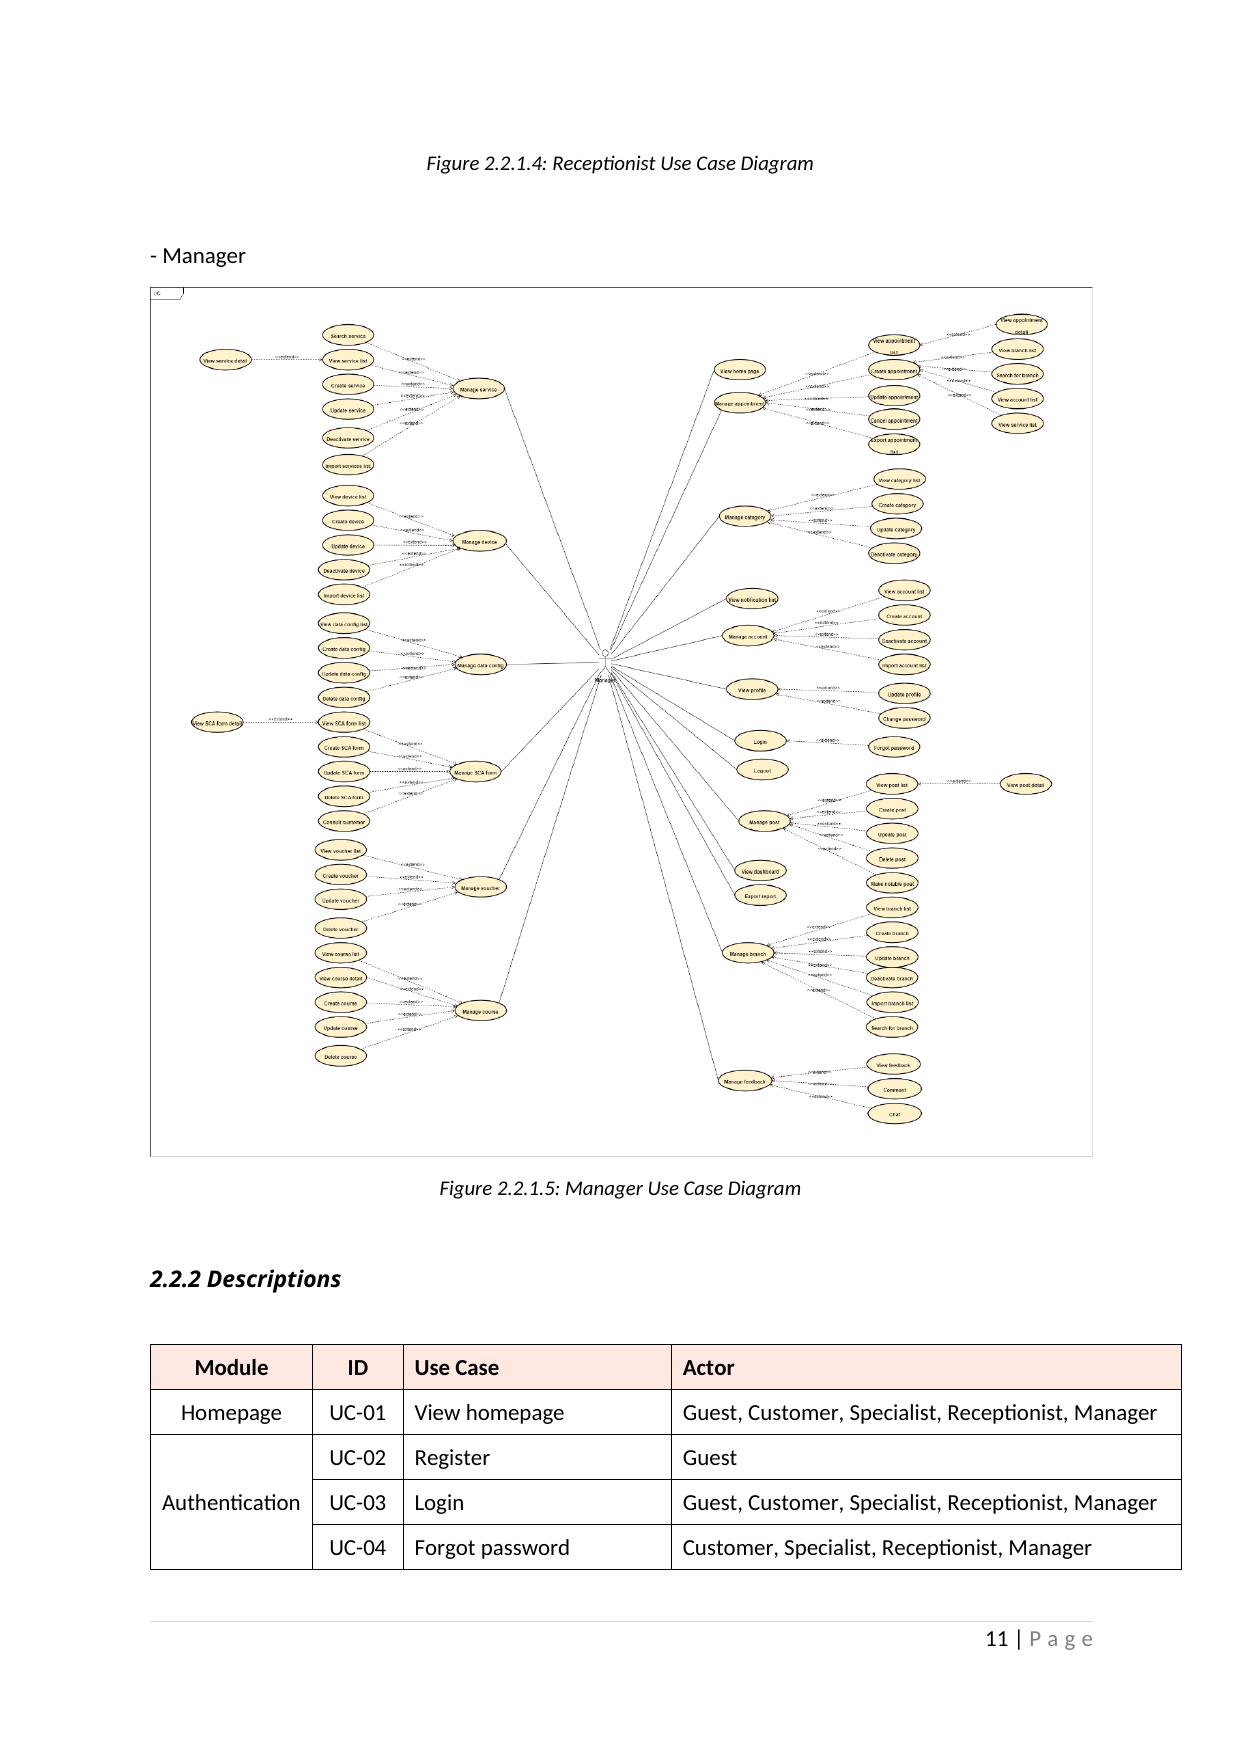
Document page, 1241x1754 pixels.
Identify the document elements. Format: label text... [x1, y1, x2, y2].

table_cell UC-02 [313, 1435, 403, 1479]
text - Manager [150, 241, 1093, 269]
table_cell UC-01 [313, 1390, 403, 1434]
text Figure 2.2.1.4: Receptionist Use Case Diagram [150, 150, 1093, 175]
text Figure 2.2.1.5: Manager Use Case Diagram [150, 1175, 1093, 1201]
table_header Module [151, 1345, 312, 1389]
table_cell Register [404, 1435, 671, 1479]
table_cell Forgot password [404, 1525, 671, 1569]
table_cell Homepage [151, 1390, 312, 1434]
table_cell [672, 1525, 1181, 1569]
table_cell UC-03 [313, 1480, 403, 1524]
picture [150, 287, 1093, 1157]
table_header ID [313, 1345, 403, 1389]
table_cell View homepage [404, 1390, 671, 1434]
subtitle 2.2.2 Descriptions [150, 1263, 1093, 1295]
table_header Use Case [404, 1345, 671, 1389]
table_cell Guest, Customer, Specialist, Receptionist, Manager [672, 1390, 1181, 1434]
table_cell Login [404, 1480, 671, 1524]
table_cell Authentication [151, 1435, 312, 1569]
table_cell Guest [672, 1435, 1181, 1479]
table_cell UC-04 [313, 1525, 403, 1569]
table_cell Guest, Customer, Specialist, Receptionist, Manager [672, 1480, 1181, 1524]
table_header Actor [672, 1345, 1181, 1389]
